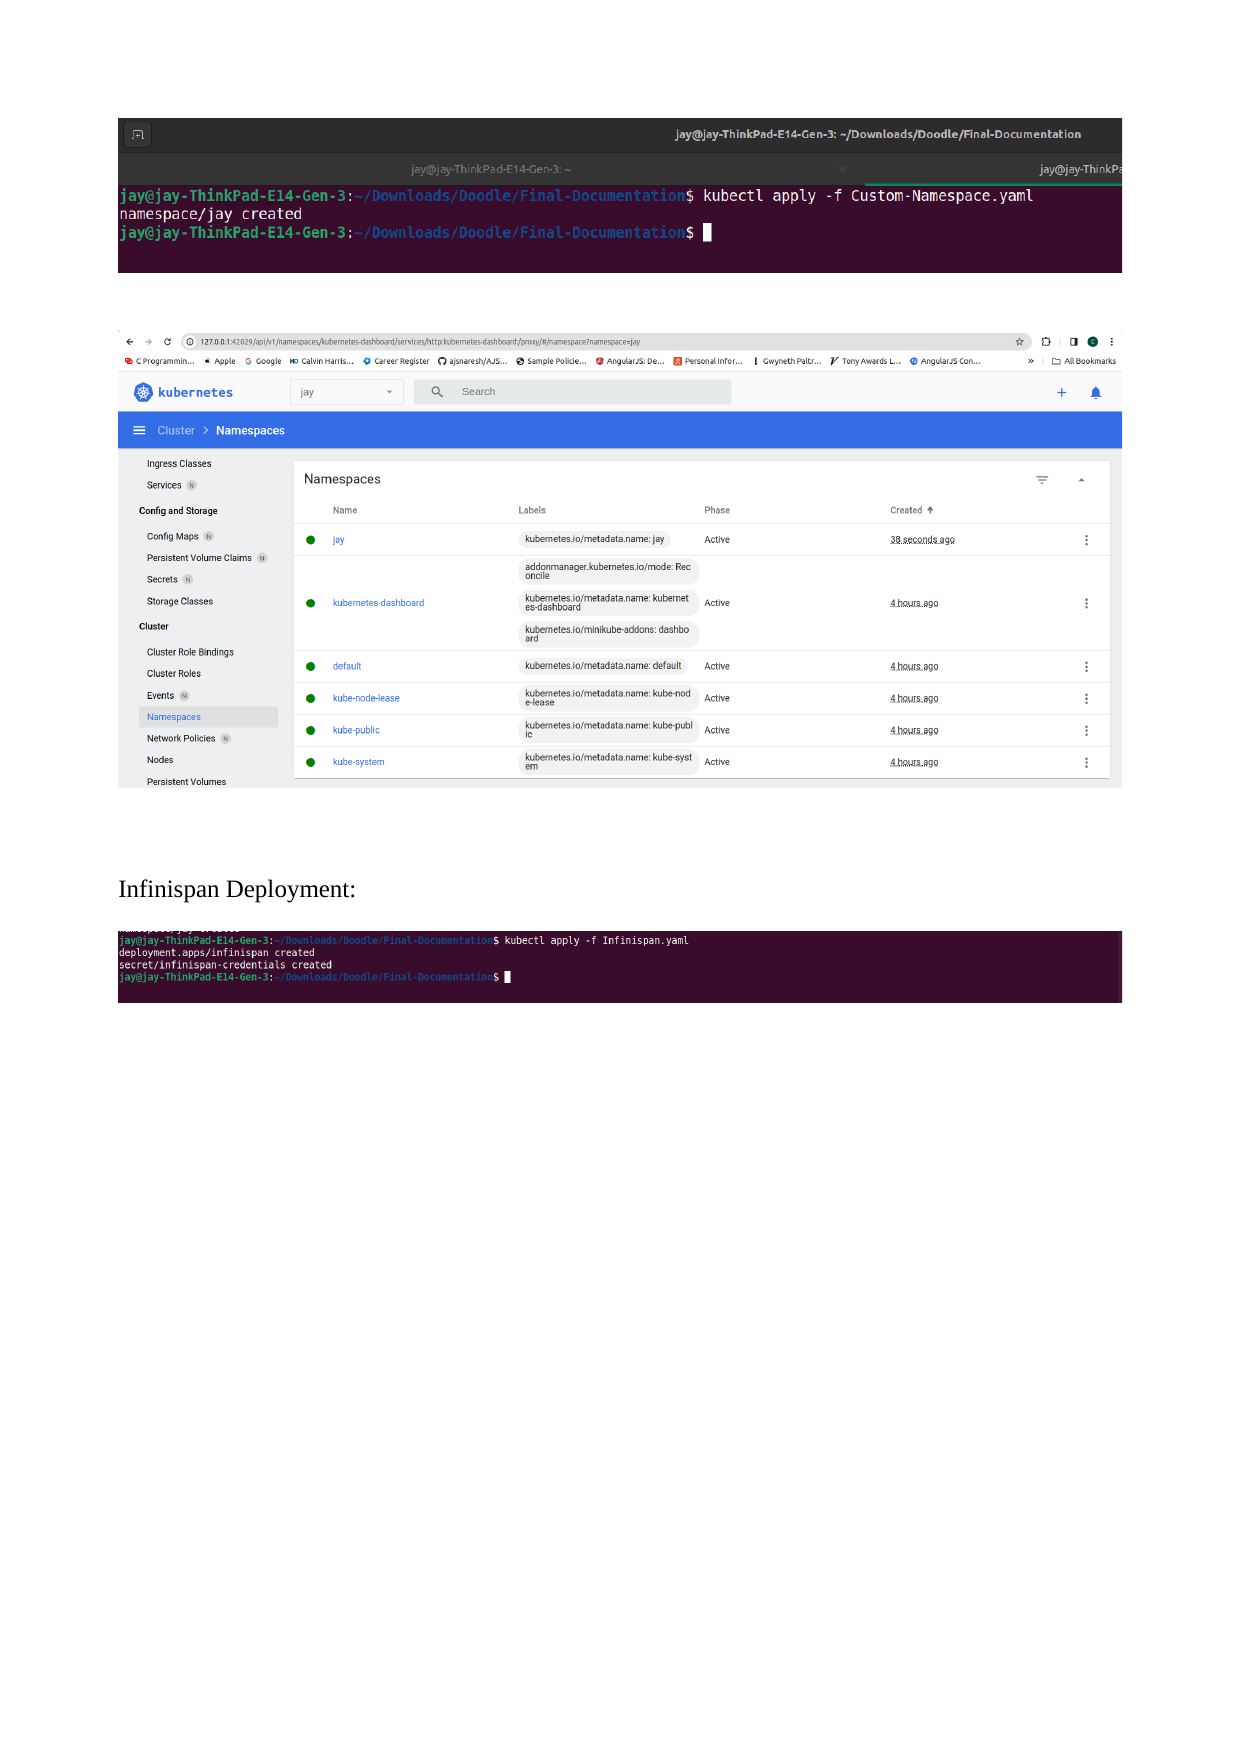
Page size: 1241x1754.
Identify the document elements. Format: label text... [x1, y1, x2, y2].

picture [118, 118, 1123, 273]
picture [118, 931, 1123, 1003]
text Infinispan Deployment: [118, 874, 1122, 903]
picture [118, 330, 1123, 788]
